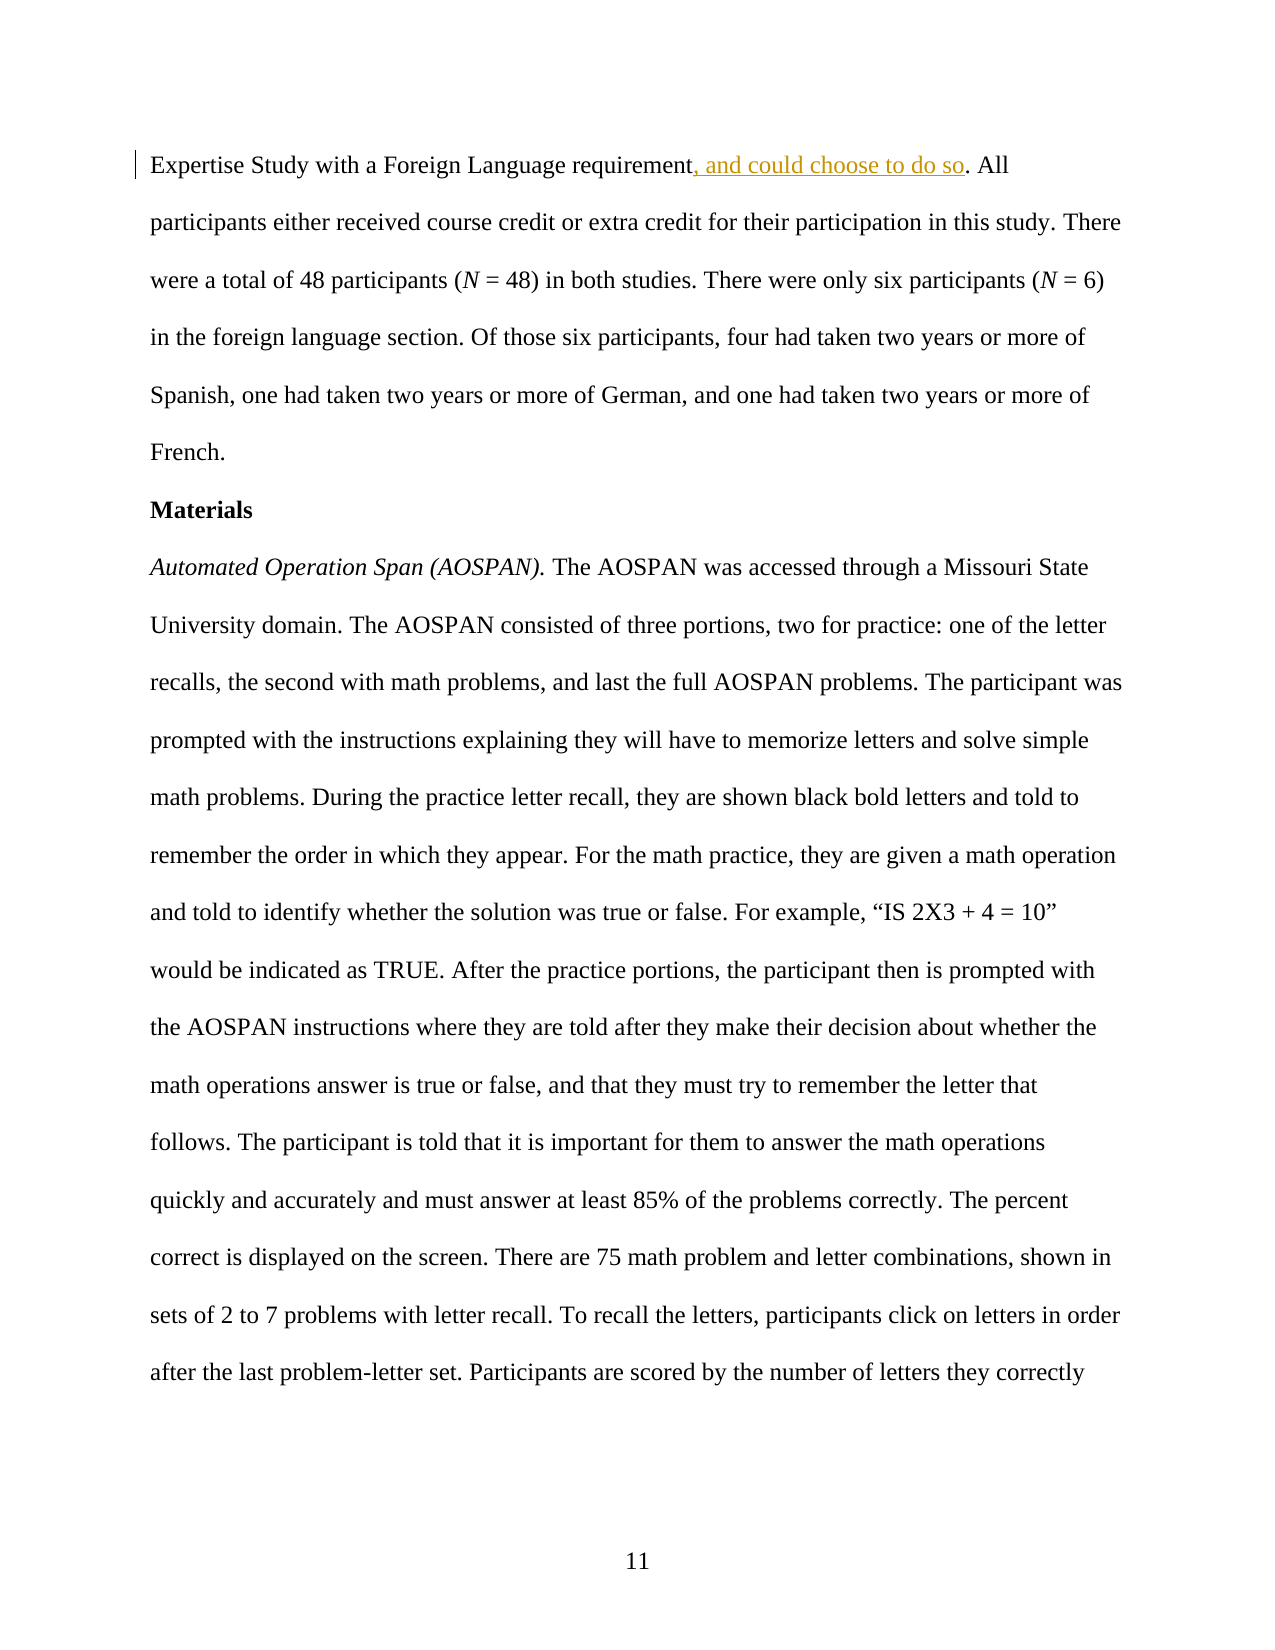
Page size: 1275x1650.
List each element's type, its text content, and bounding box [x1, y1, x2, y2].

text Materials [150, 495, 1125, 524]
